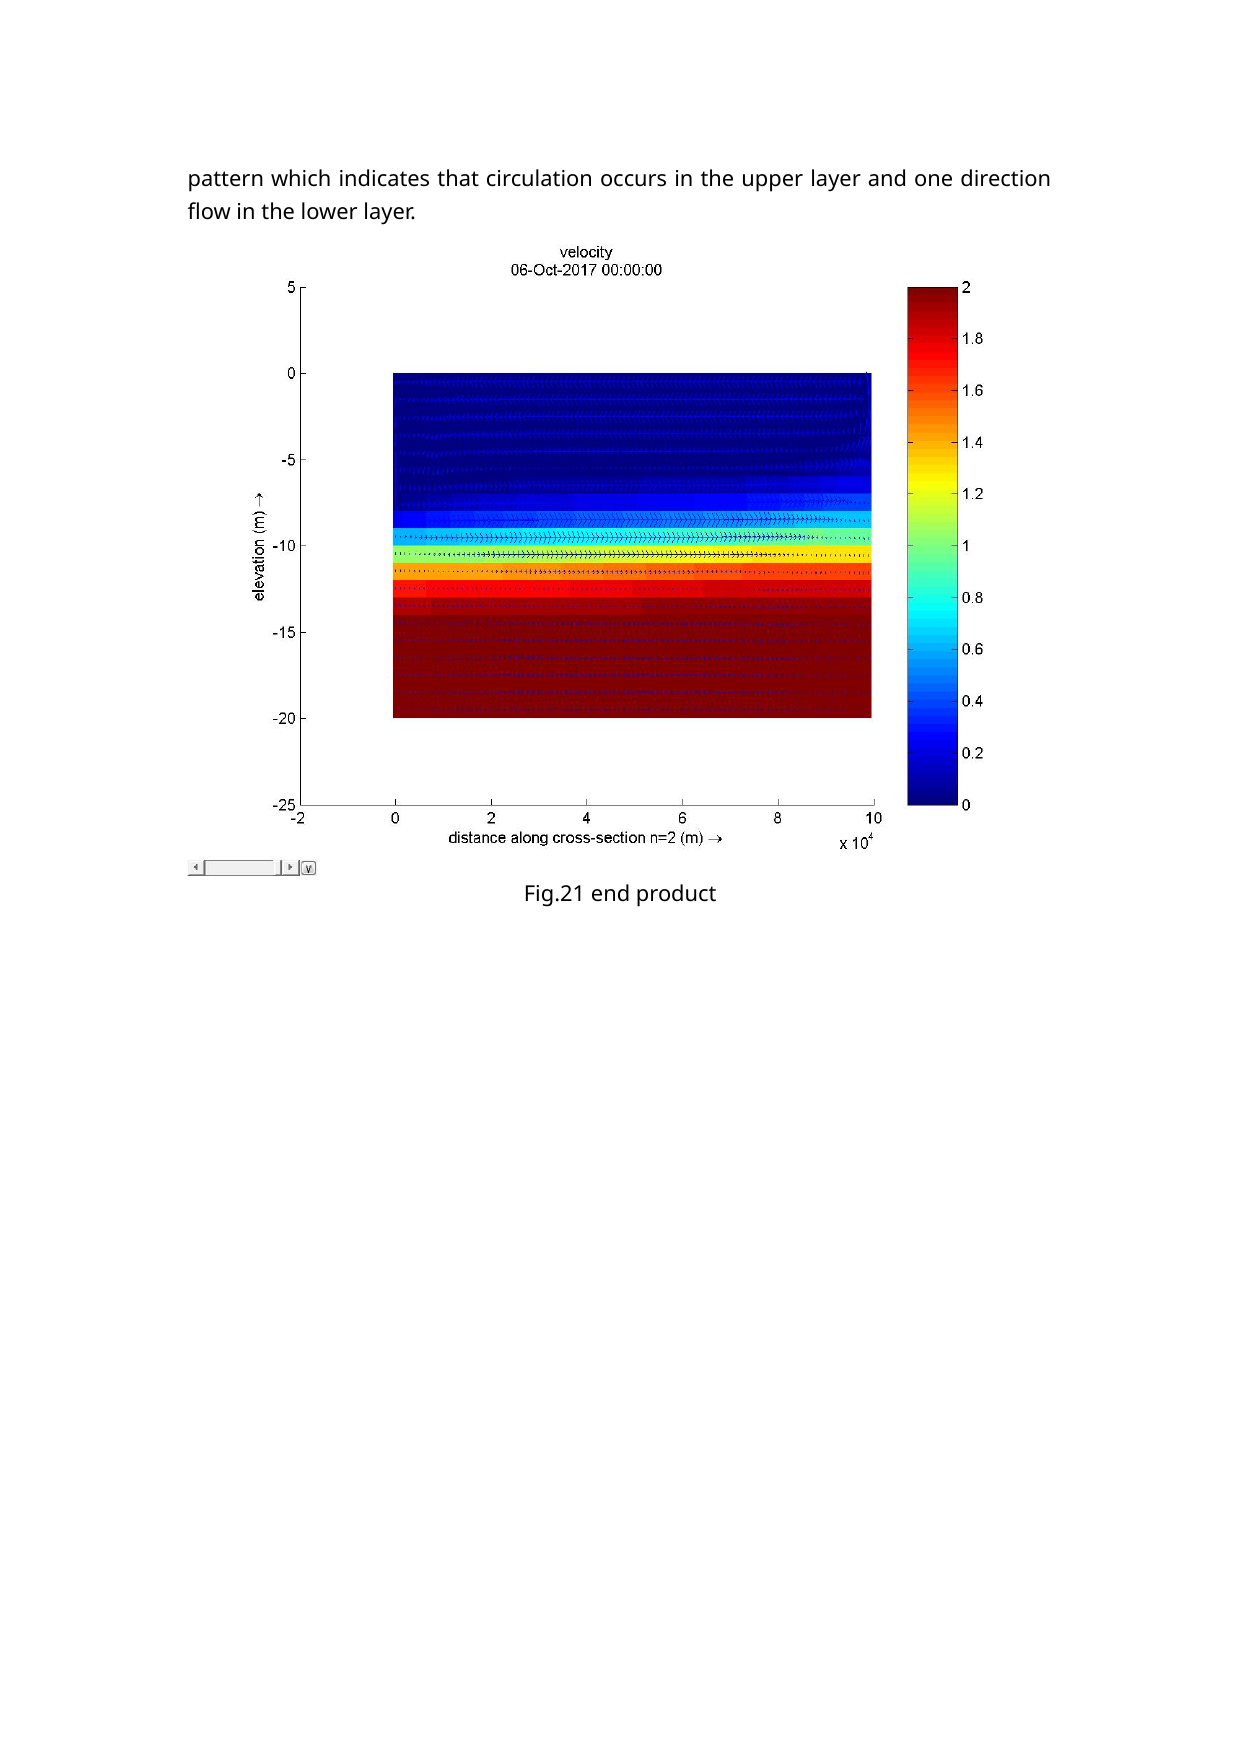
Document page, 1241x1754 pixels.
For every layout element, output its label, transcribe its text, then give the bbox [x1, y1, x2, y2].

text Fig.21 end product [187, 877, 1053, 909]
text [187, 162, 1053, 227]
picture [187, 227, 1053, 876]
